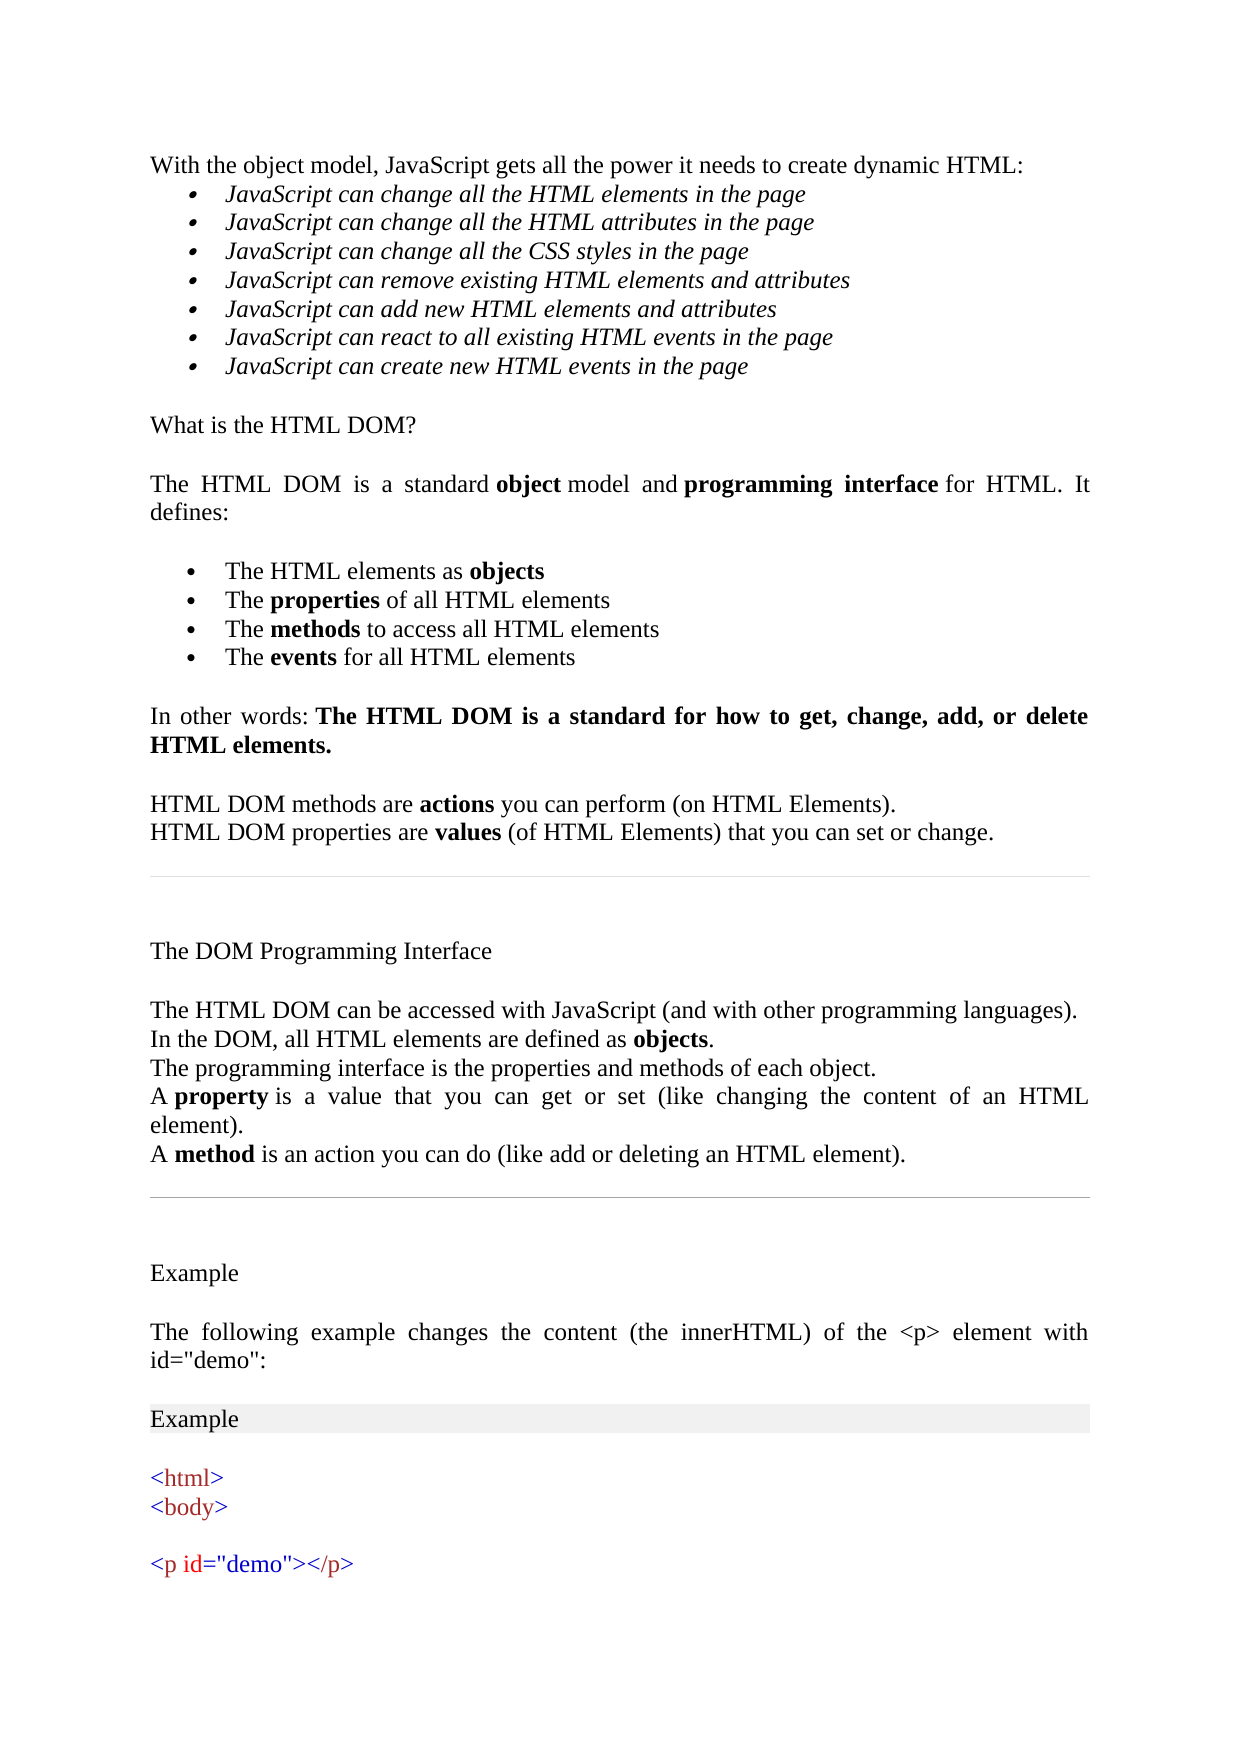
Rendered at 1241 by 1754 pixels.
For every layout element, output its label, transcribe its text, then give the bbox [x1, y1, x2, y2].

text HTML DOM methods are actions you can perform (on HTML Elements). [150, 789, 1090, 817]
list JavaScript can change all the CSS styles in the page [187, 236, 1090, 265]
list The methods to access all HTML elements [187, 614, 1090, 642]
list The HTML elements as objects [187, 556, 1090, 585]
list The events for all HTML elements [187, 642, 1090, 671]
list JavaScript can change all the HTML attributes in the page [187, 207, 1090, 236]
list JavaScript can create new HTML events in the page [187, 351, 1090, 380]
list JavaScript can remove existing HTML elements and attributes [187, 265, 1090, 294]
list JavaScript can add new HTML elements and attributes [187, 294, 1090, 322]
list The properties of all HTML elements [187, 585, 1090, 614]
text The following example changes the content (the innerHTML) of the <p> element with id="demo": [150, 1317, 1090, 1374]
list JavaScript can change all the HTML elements in the page [187, 179, 1090, 207]
subtitle Example [150, 1404, 1090, 1433]
subtitle The DOM Programming Interface [150, 936, 1090, 965]
text With the object model, JavaScript gets all the power it needs to create dynamic HTML: [150, 150, 1090, 179]
text A method is an action you can do (like add or deleting an HTML element). [150, 1139, 1090, 1168]
text The HTML DOM can be accessed with JavaScript (and with other programming languages). [150, 995, 1090, 1024]
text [150, 1463, 1090, 1578]
list JavaScript can react to all existing HTML events in the page [187, 322, 1090, 351]
text The programming interface is the properties and methods of each object. [150, 1053, 1090, 1081]
text In other words: The HTML DOM is a standard for how to get, change, add, or delete HTML elements. [150, 701, 1090, 759]
text In the DOM, all HTML elements are defined as objects. [150, 1024, 1090, 1053]
subtitle What is the HTML DOM? [150, 410, 1090, 439]
text HTML DOM properties are values (of HTML Elements) that you can set or change. [150, 817, 1090, 846]
text A property is a value that you can get or set (like changing the content of an HTML element). [150, 1081, 1090, 1139]
text The HTML DOM is a standard object model and programming interface for HTML. It defines: [150, 469, 1090, 526]
subtitle Example [150, 1258, 1090, 1287]
